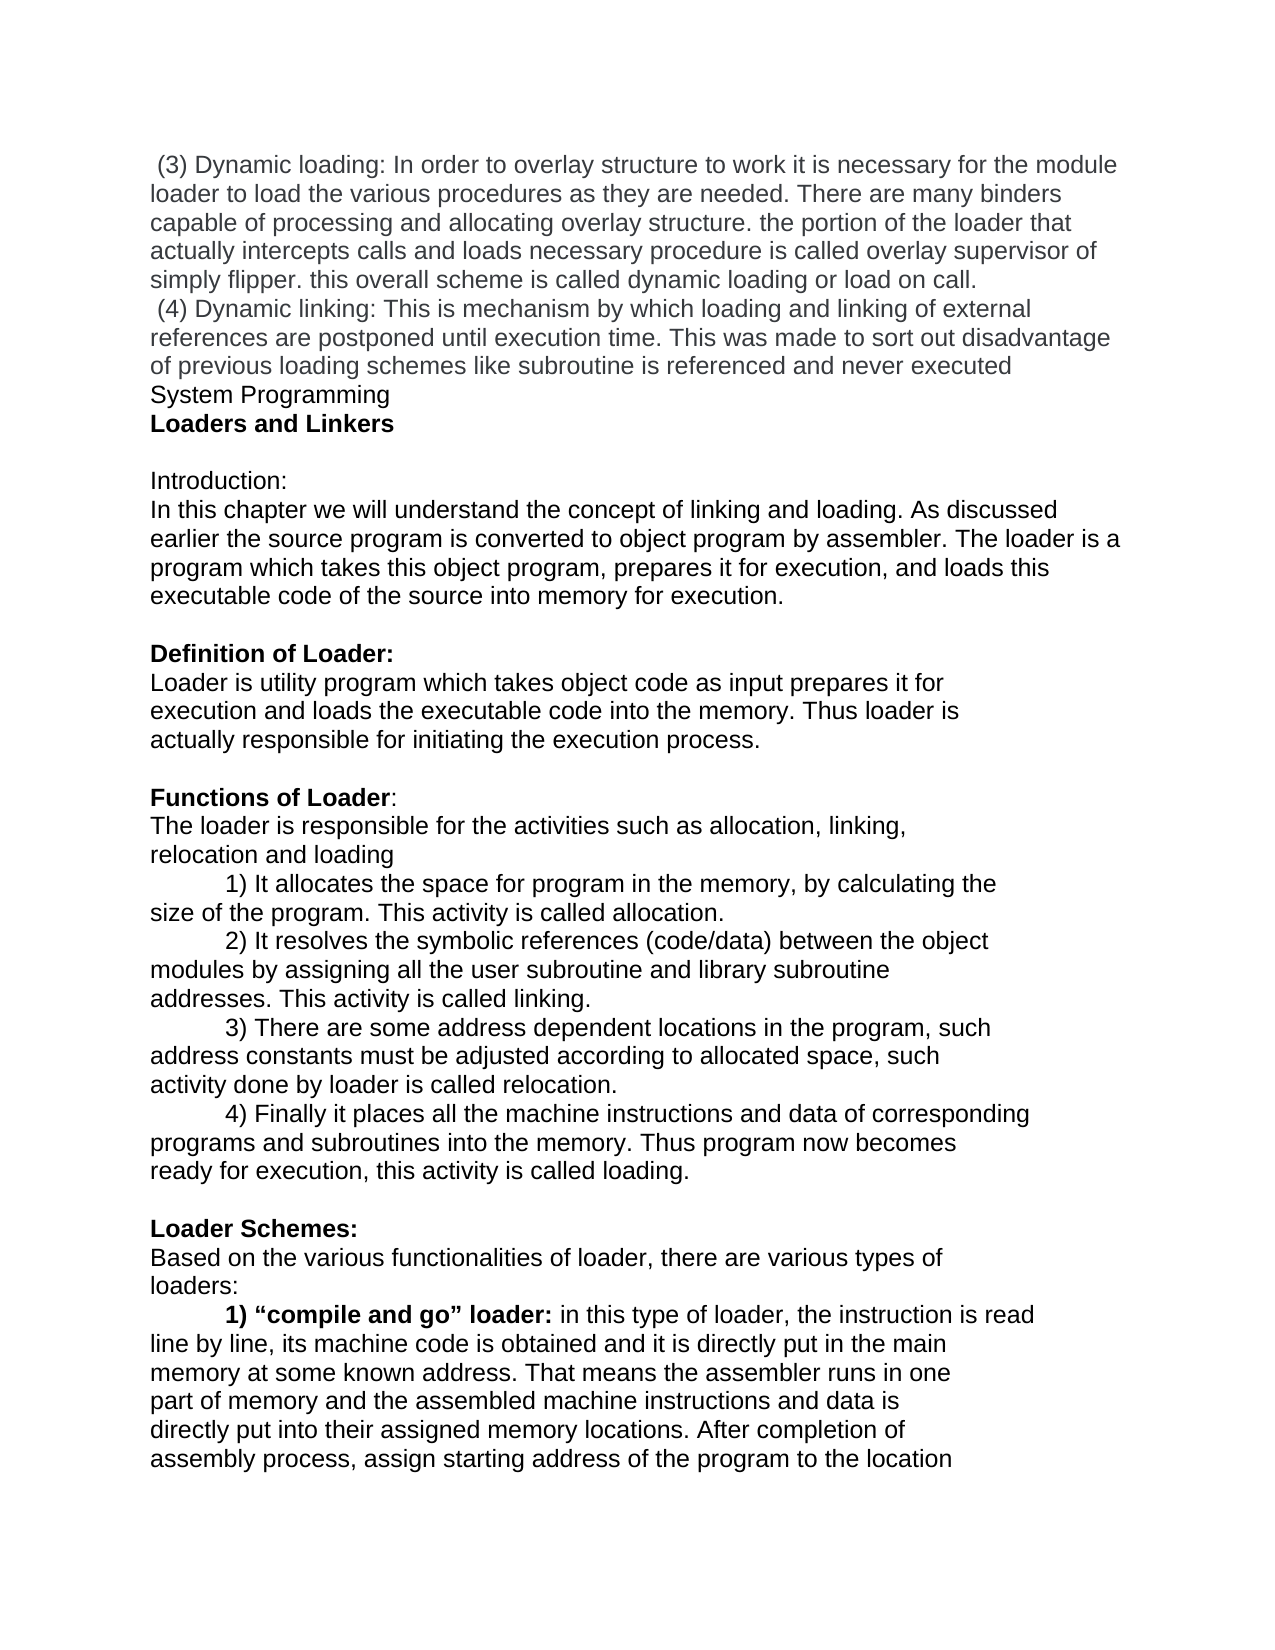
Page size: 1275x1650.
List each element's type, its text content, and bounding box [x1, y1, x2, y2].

text (4) Dynamic linking: This is mechanism by which loading and linking of external references are postponed until execution time. This was made to sort out disadvantage of previous loading schemes like subroutine is referenced and never executed [150, 294, 1125, 380]
text Loader Schemes: [150, 1214, 1125, 1242]
text Loader is utility program which takes object code as input prepares it for [150, 667, 1125, 696]
text Loaders and Linkers [150, 409, 1125, 437]
text line by line, its machine code is obtained and it is directly put in the main [150, 1329, 1125, 1357]
text loaders: [150, 1271, 1125, 1300]
text programs and subroutines into the memory. Thus program now becomes [150, 1127, 1125, 1156]
text In this chapter we will understand the concept of linking and loading. As discussed earlier the source program is converted to object program by assembler. The loader is a program which takes this object program, prepares it for execution, and loads this executable code of the source into memory for execution. [150, 495, 1125, 610]
text activity done by loader is called relocation. [150, 1070, 1125, 1099]
text size of the program. This activity is called allocation. [150, 897, 1125, 926]
text relocation and loading [150, 840, 1125, 869]
text (3) Dynamic loading: In order to overlay structure to work it is necessary for the module loader to load the various procedures as they are needed. There are many binders capable of processing and allocating overlay structure. the portion of the loader that actually intercepts calls and loads necessary procedure is called overlay supervisor of simply flipper. this overall scheme is called dynamic loading or load on call. [150, 150, 1125, 294]
text actually responsible for initiating the execution process. [150, 725, 1125, 754]
text part of memory and the assembled machine instructions and data is [150, 1386, 1125, 1415]
text Based on the various functionalities of loader, there are various types of [150, 1242, 1125, 1271]
text memory at some known address. That means the assembler runs in one [150, 1357, 1125, 1386]
text The loader is responsible for the activities such as allocation, linking, [150, 811, 1125, 840]
text Functions of Loader: [150, 782, 1125, 811]
text Definition of Loader: [150, 639, 1125, 667]
text ready for execution, this activity is called loading. [150, 1156, 1125, 1185]
text address constants must be adjusted according to allocated space, such [150, 1041, 1125, 1070]
text Introduction: [150, 466, 1125, 495]
text System Programming [150, 380, 1125, 409]
text 2) It resolves the symbolic references (code/data) between the object [150, 926, 1125, 955]
text directly put into their assigned memory locations. After completion of [150, 1415, 1125, 1444]
text 1) It allocates the space for program in the memory, by calculating the [150, 869, 1125, 897]
text 3) There are some address dependent locations in the program, such [150, 1012, 1125, 1041]
text addresses. This activity is called linking. [150, 984, 1125, 1012]
text 4) Finally it places all the machine instructions and data of corresponding [150, 1099, 1125, 1127]
text assembly process, assign starting address of the program to the location [150, 1444, 1125, 1472]
text 1) “compile and go” loader: in this type of loader, the instruction is read [150, 1300, 1125, 1329]
text modules by assigning all the user subroutine and library subroutine [150, 955, 1125, 984]
text execution and loads the executable code into the memory. Thus loader is [150, 696, 1125, 725]
